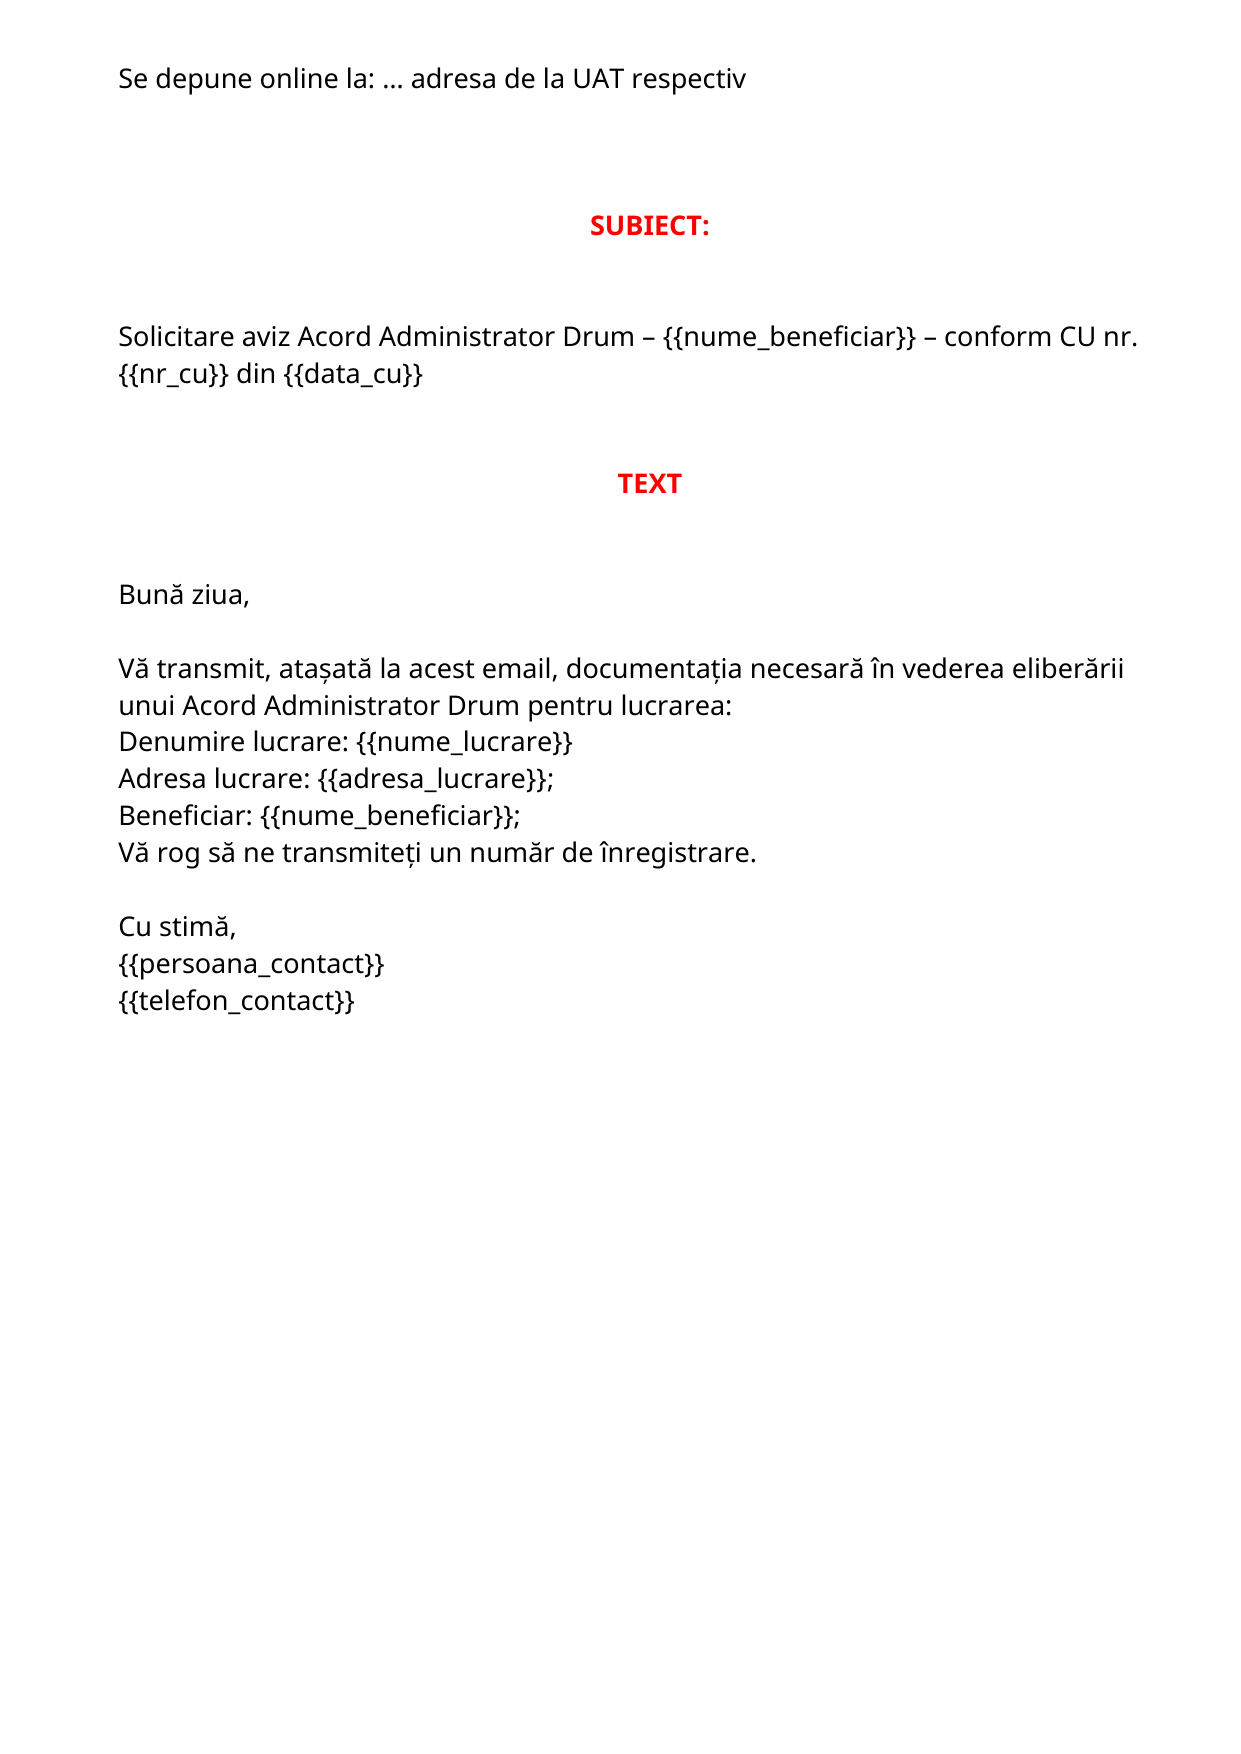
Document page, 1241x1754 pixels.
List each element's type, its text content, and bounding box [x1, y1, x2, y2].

text {{persoana_contact}} [118, 944, 1181, 981]
text Vă rog să ne transmiteți un număr de înregistrare. [118, 833, 1181, 870]
text Bună ziua, [118, 575, 1181, 612]
text TEXT [118, 465, 1181, 502]
text Beneficiar: {{nume_beneficiar}}; [118, 797, 1181, 833]
text {{telefon_contact}} [118, 981, 1181, 1018]
text Solicitare aviz Acord Administrator Drum – {{nume_beneficiar}} – conform CU nr. {{nr_cu}} din {{data_cu}} [118, 317, 1181, 391]
text Denumire lucrare: {{nume_lucrare}} [118, 723, 1181, 760]
text Adresa lucrare: {{adresa_lucrare}}; [118, 760, 1181, 797]
text Cu stimă, [118, 907, 1181, 944]
text Se depune online la: … adresa de la UAT respectiv [118, 59, 1181, 96]
text Vă transmit, atașată la acest email, documentația necesară în vederea eliberării unui Acord Administrator Drum pentru lucrarea: [118, 649, 1181, 723]
text SUBIECT: [118, 207, 1181, 243]
